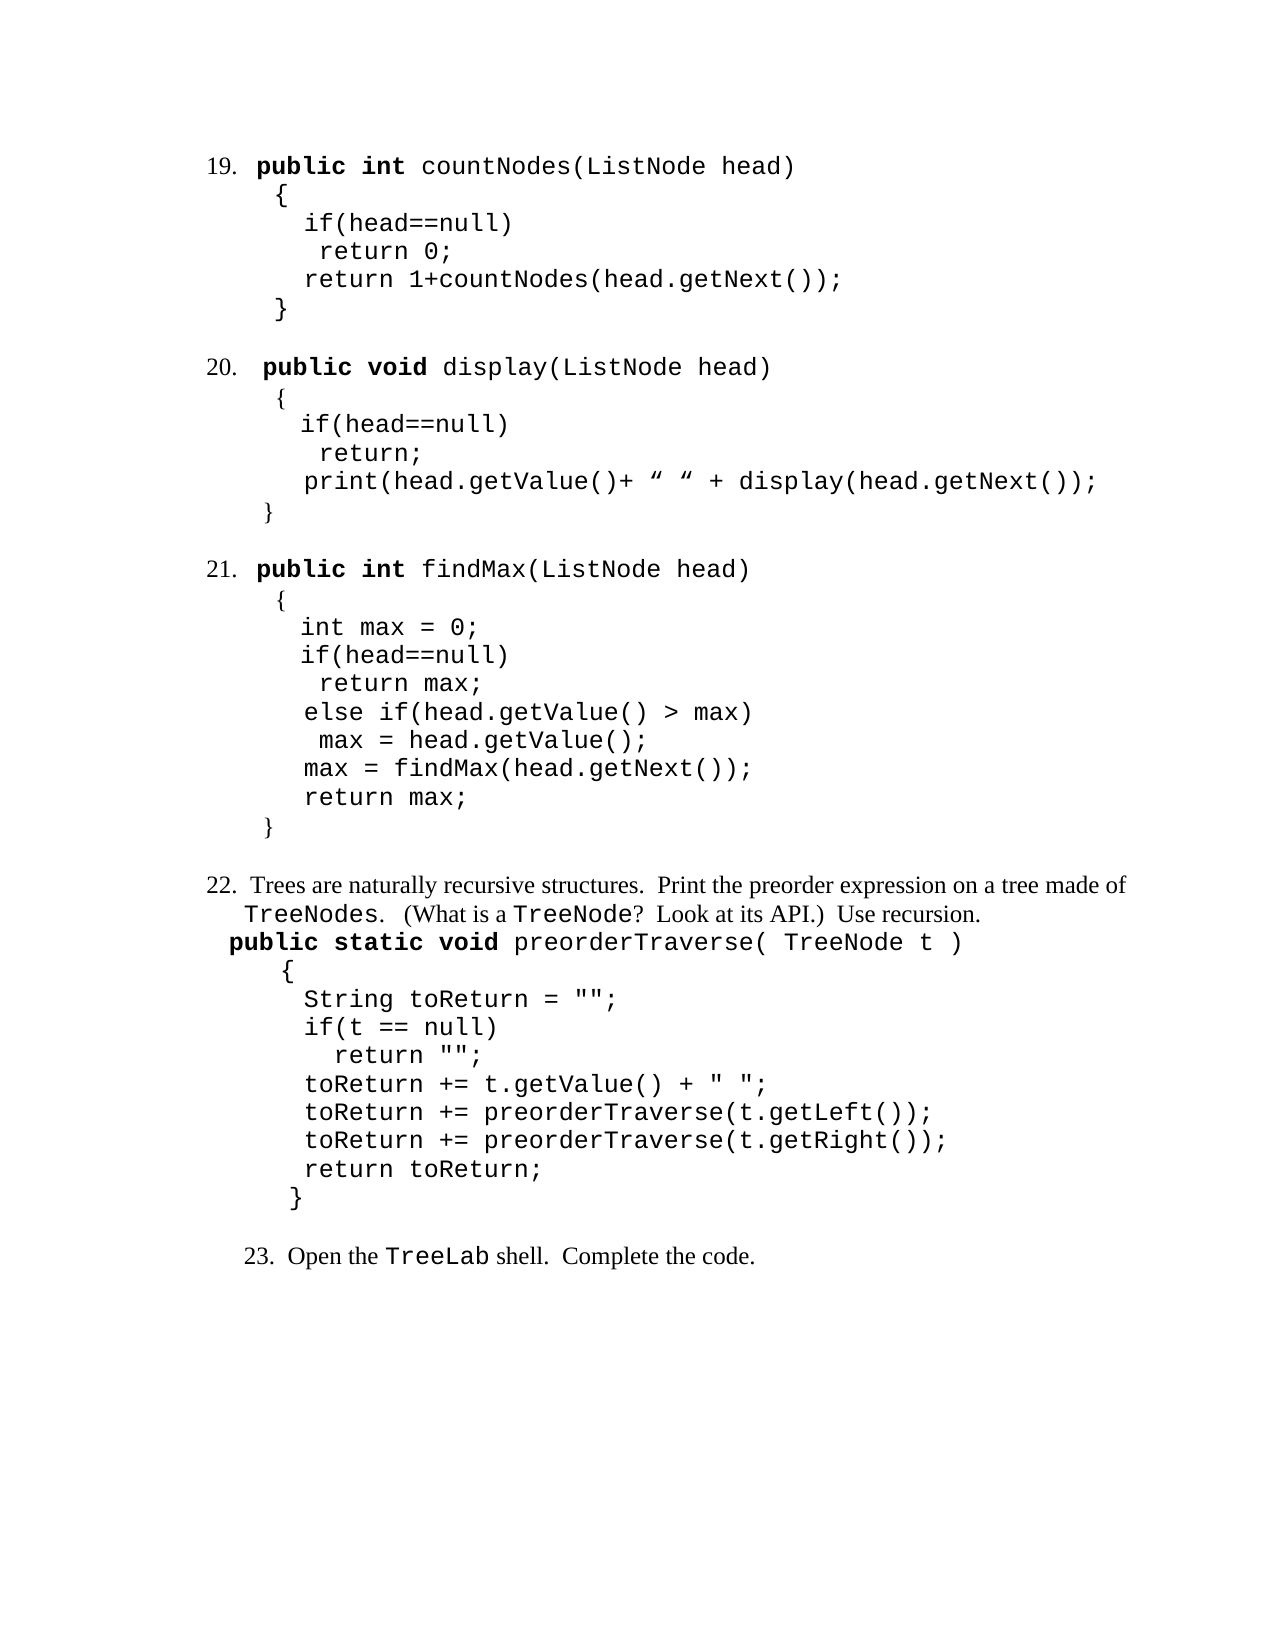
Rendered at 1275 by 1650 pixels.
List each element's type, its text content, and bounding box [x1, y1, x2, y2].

text return 0; [244, 239, 1181, 267]
text return 1+countNodes(head.getNext()); [169, 267, 1181, 295]
text max = findMax(head.getNext()); [206, 756, 1181, 784]
text 19. public int countNodes(ListNode head) [206, 151, 1181, 182]
text } [206, 497, 1181, 526]
text print(head.getValue()+ “ “ + display(head.getNext()); [206, 469, 1181, 497]
text } [244, 295, 1181, 324]
text if(head==null) [206, 412, 1181, 440]
text { [244, 182, 1181, 210]
text if(head==null) [206, 642, 1181, 671]
text { [206, 383, 1181, 412]
text 22. Trees are naturally recursive structures. Print the preorder expression on a tree made of TreeNodes. (What is a TreeNode? Look at its API.) Use recursion. [206, 870, 1181, 929]
text return max; [206, 671, 1181, 699]
text else if(head.getValue() > max) [206, 699, 1181, 727]
text 23. Open the TreeLab shell. Complete the code. [244, 1213, 1181, 1272]
text max = head.getValue(); [206, 727, 1181, 756]
text return; [206, 440, 1181, 469]
text } [244, 1184, 1181, 1213]
text return max; [244, 784, 1181, 812]
text { [206, 585, 1181, 614]
text if(head==null) [244, 210, 1181, 239]
text } [206, 812, 1181, 841]
text public static void preorderTraverse( TreeNode t ) [169, 929, 1181, 958]
text 21. public int findMax(ListNode head) [206, 554, 1181, 585]
text String toReturn = ""; if(t == null) return ""; toReturn += t.getValue() + " "; toReturn += preorderTraverse(t.getLeft()); toReturn += preorderTraverse(t.getRight()); return toReturn; [206, 986, 1181, 1184]
text { [250, 958, 1181, 986]
text 20. public void display(ListNode head) [206, 352, 1181, 383]
text int max = 0; [206, 614, 1181, 642]
